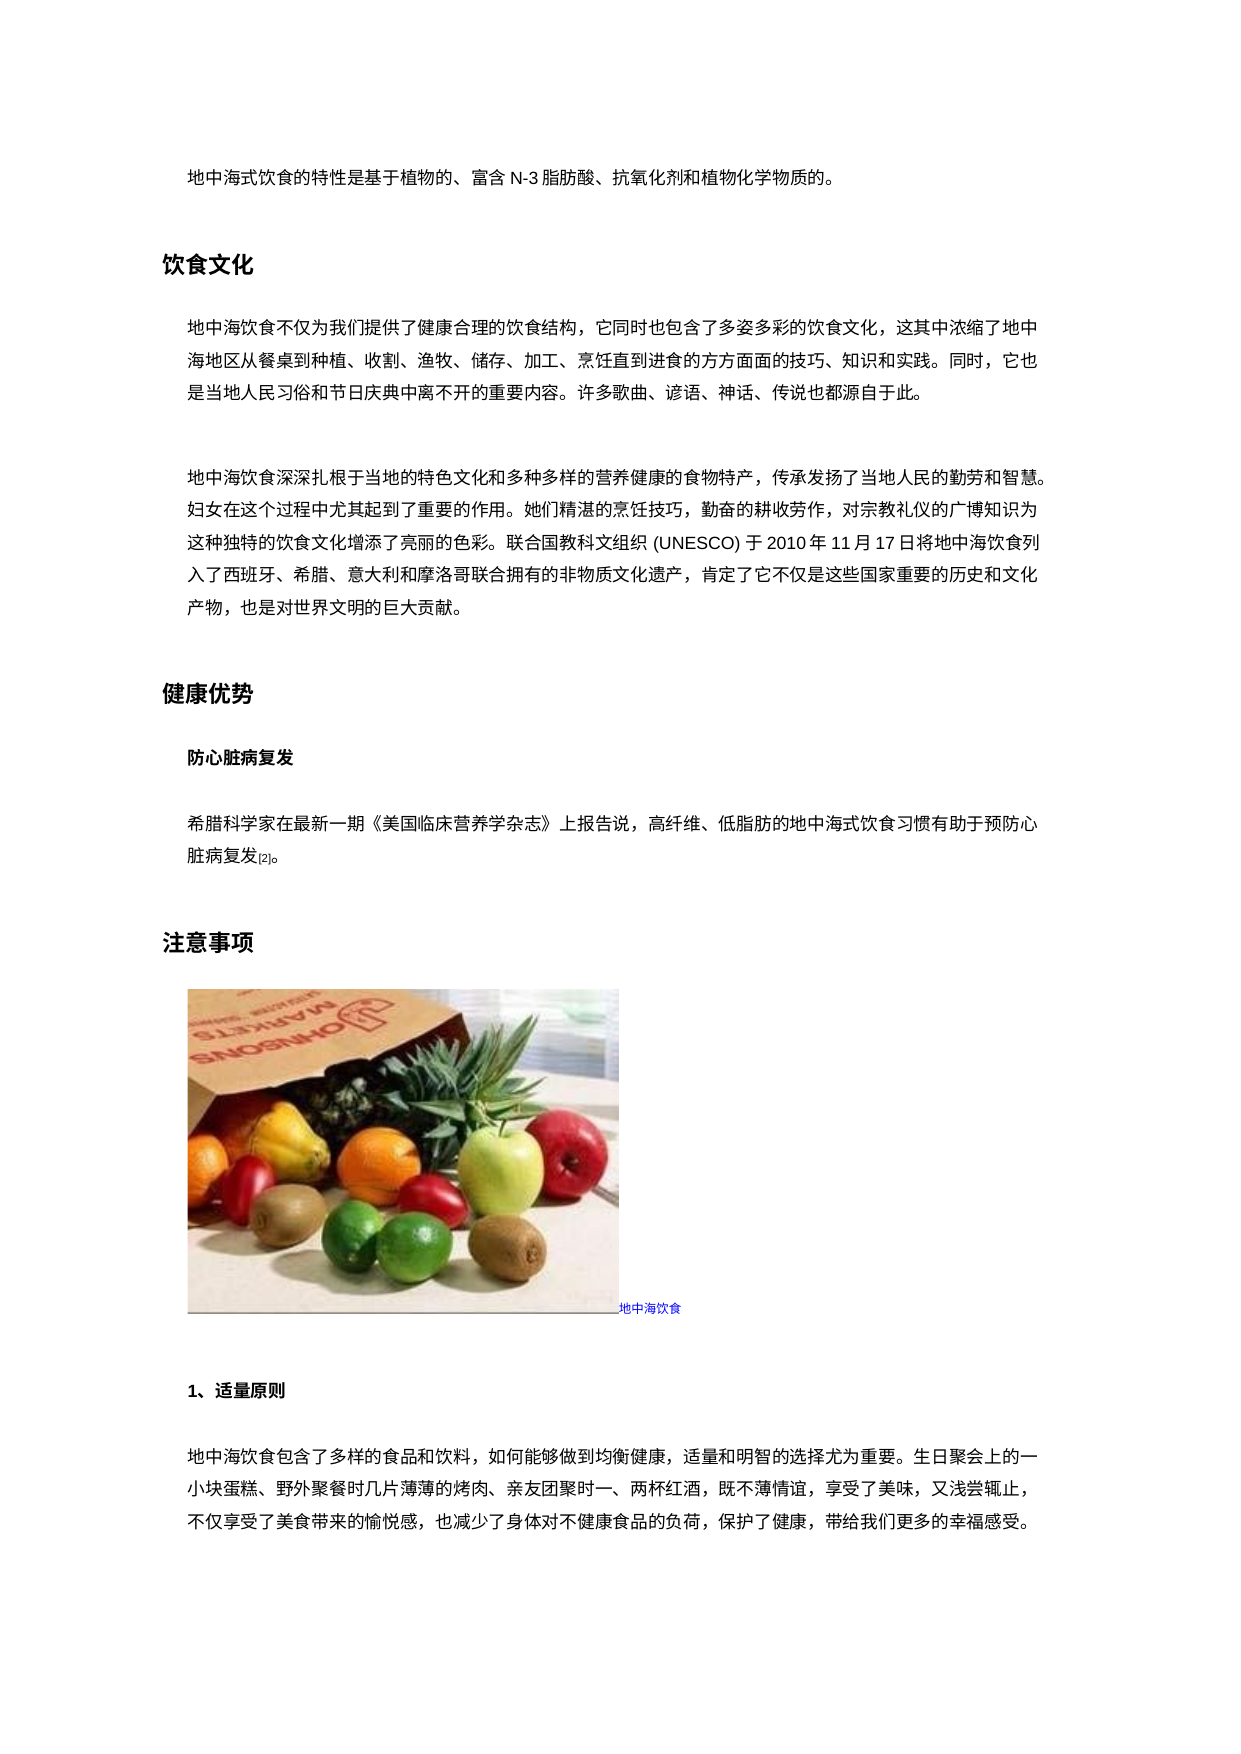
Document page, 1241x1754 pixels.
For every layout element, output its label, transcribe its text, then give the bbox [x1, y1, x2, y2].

picture [187, 989, 619, 1314]
text 地中海饮食深深扎根于当地的特色文化和多种多样的营养健康的食物特产，传承发扬了当地人民的勤劳和智慧。妇女在这个过程中尤其起到了重要的作用。她们精湛的烹饪技巧，勤奋的耕收劳作，对宗教礼仪的广博知识为这种独特的饮食文化增添了亮丽的色彩。联合国教科文组织 (UNESCO) 于2010年11月17日将地中海饮食列入了西班牙、希腊、意大利和摩洛哥联合拥有的非物质文化遗产，肯定了它不仅是这些国家重要的历史和文化产物，也是对世界文明的巨大贡献。 [187, 462, 1053, 624]
subtitle 饮食文化 [162, 247, 1078, 312]
text 1、适量原则 [187, 1374, 1053, 1407]
subtitle 注意事项 [162, 925, 1078, 990]
text 防心脏病复发 [187, 741, 1053, 774]
text 地中海式饮食的特性是基于植物的、富含N-3脂肪酸、抗氧化剂和植物化学物质的。 [187, 162, 1053, 194]
text 希腊科学家在最新一期《美国临床营养学杂志》上报告说，高纤维、低脂肪的地中海式饮食习惯有助于预防心脏病复发[2]。 [187, 807, 1053, 872]
text 地中海饮食不仅为我们提供了健康合理的饮食结构，它同时也包含了多姿多彩的饮食文化，这其中浓缩了地中海地区从餐桌到种植、收割、渔牧、储存、加工、烹饪直到进食的方方面面的技巧、知识和实践。同时，它也是当地人民习俗和节日庆典中离不开的重要内容。许多歌曲、谚语、神话、传说也都源自于此。 [187, 312, 1053, 409]
subtitle 健康优势 [162, 676, 1078, 741]
text 地中海饮食包含了多样的食品和饮料，如何能够做到均衡健康，适量和明智的选择尤为重要。生日聚会上的一小块蛋糕、野外聚餐时几片薄薄的烤肉、亲友团聚时一、两杯红酒，既不薄情谊，享受了美味，又浅尝辄止，不仅享受了美食带来的愉悦感，也减少了身体对不健康食品的负荷，保护了健康，带给我们更多的幸福感受。 [187, 1440, 1053, 1538]
